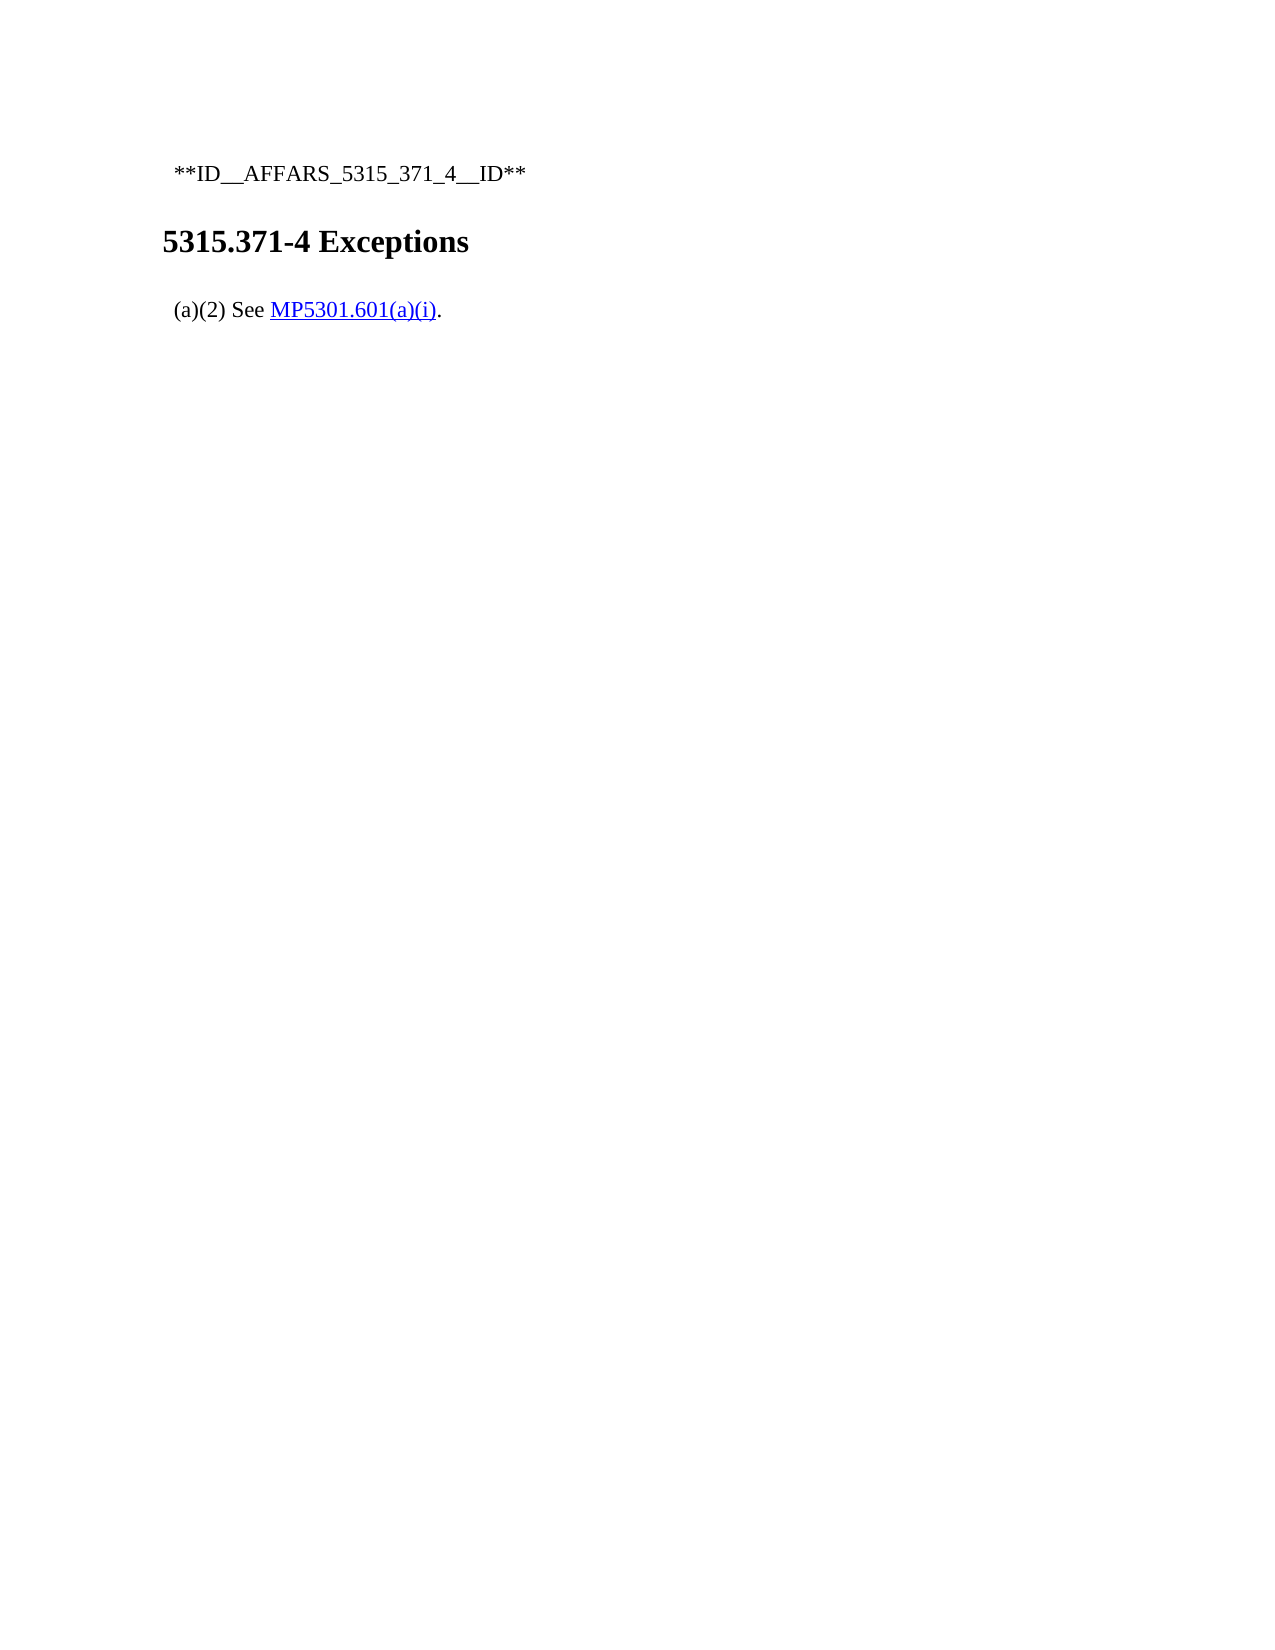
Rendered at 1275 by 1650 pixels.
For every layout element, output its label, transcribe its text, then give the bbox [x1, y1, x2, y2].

text **ID__AFFARS_5315_371_4__ID** [163, 150, 1135, 197]
subtitle 5315.371-4 Exceptions [162, 222, 1125, 259]
text (a)(2) See MP5301.601(a)(i). [163, 285, 1135, 332]
